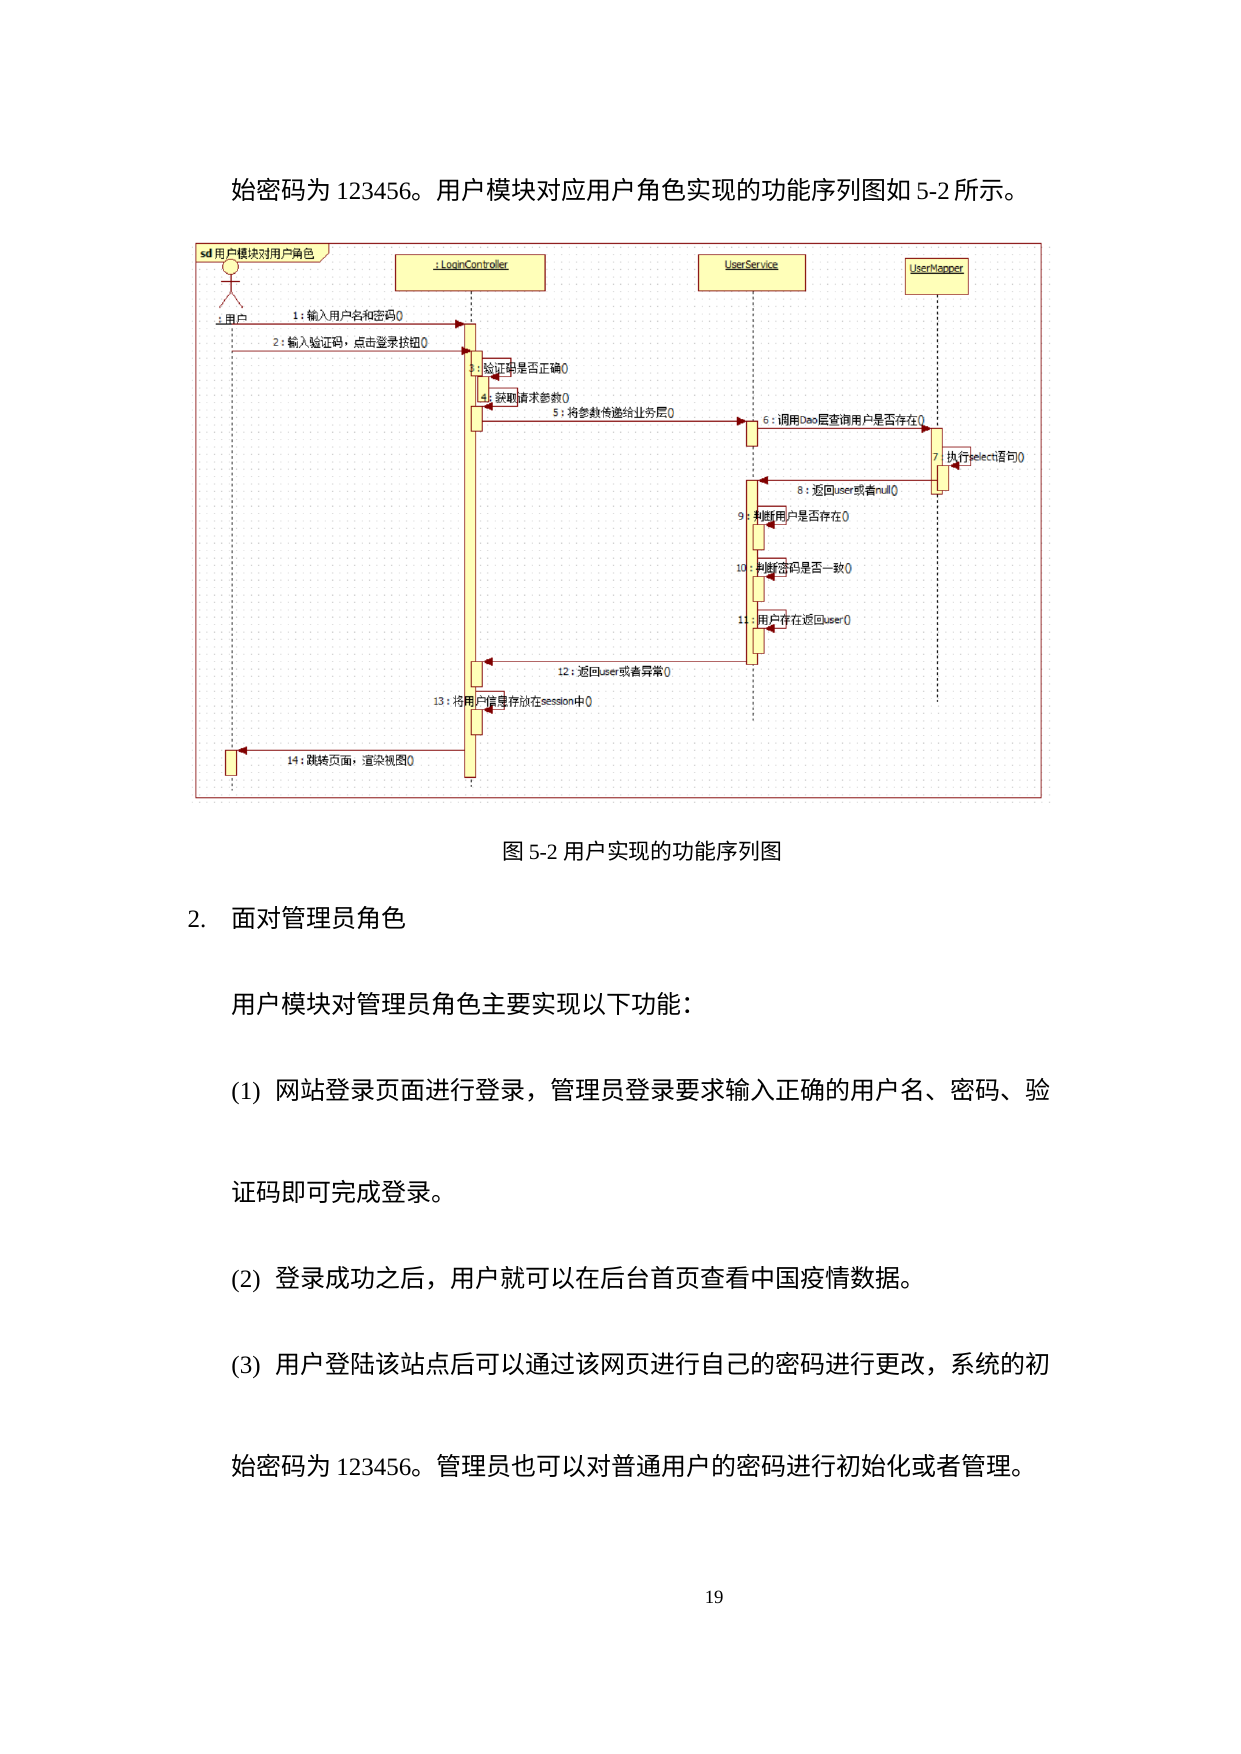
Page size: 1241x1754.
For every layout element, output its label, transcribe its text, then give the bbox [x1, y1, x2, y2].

list (2) 登录成功之后，用户就可以在后台首页查看中国疫情数据。 [231, 1242, 1053, 1310]
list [231, 155, 1053, 223]
list 面对管理员角色 [187, 882, 1053, 950]
list 图5-2 用户实现的功能序列图 [231, 833, 1053, 867]
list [231, 1328, 1053, 1498]
picture [187, 241, 1053, 804]
list 用户模块对管理员角色主要实现以下功能： [231, 968, 1053, 1036]
list (1) 网站登录页面进行登录，管理员登录要求输入正确的用户名、密码、验证码即可完成登录。 [231, 1054, 1053, 1224]
